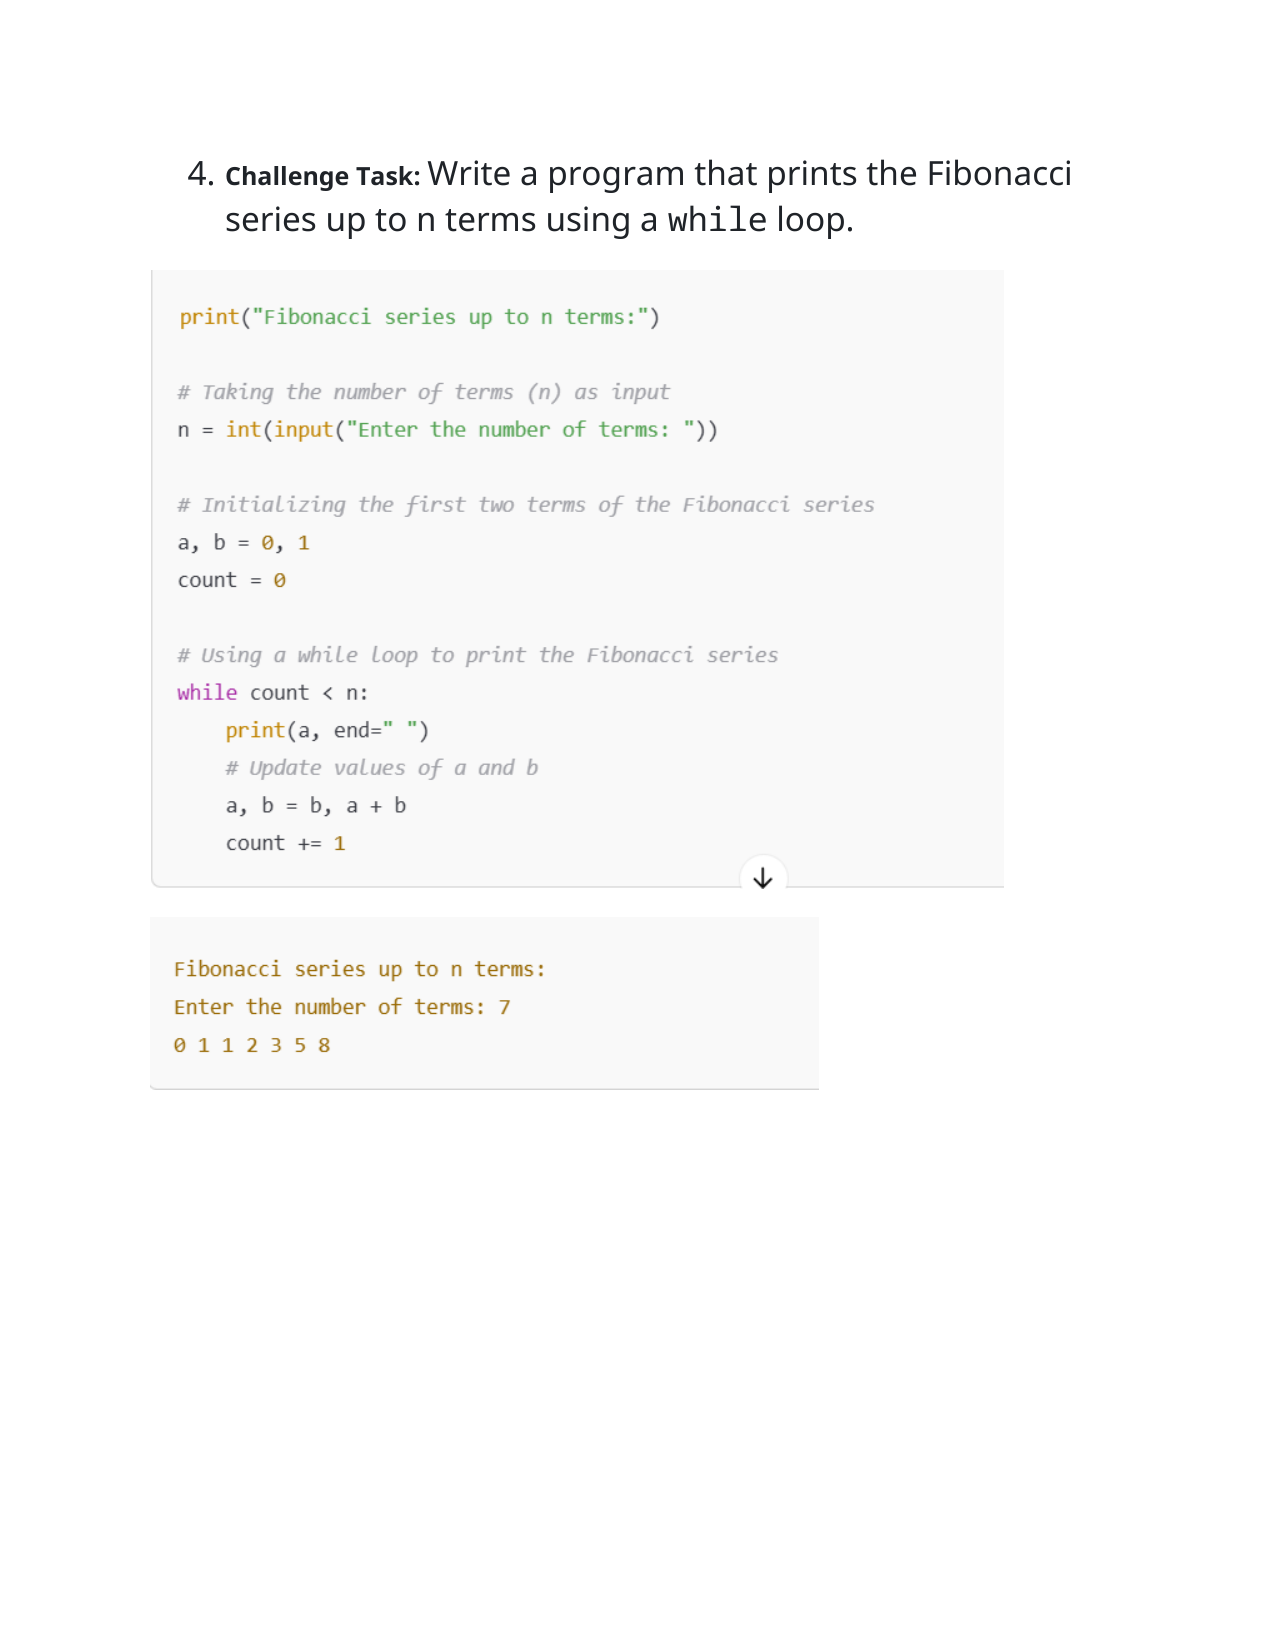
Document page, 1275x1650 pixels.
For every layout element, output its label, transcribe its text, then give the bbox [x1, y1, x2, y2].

picture [150, 270, 1004, 889]
picture [150, 917, 819, 1090]
list Challenge Task: Write a program that prints the Fibonacci series up to n terms using a while loop. [187, 150, 1125, 241]
